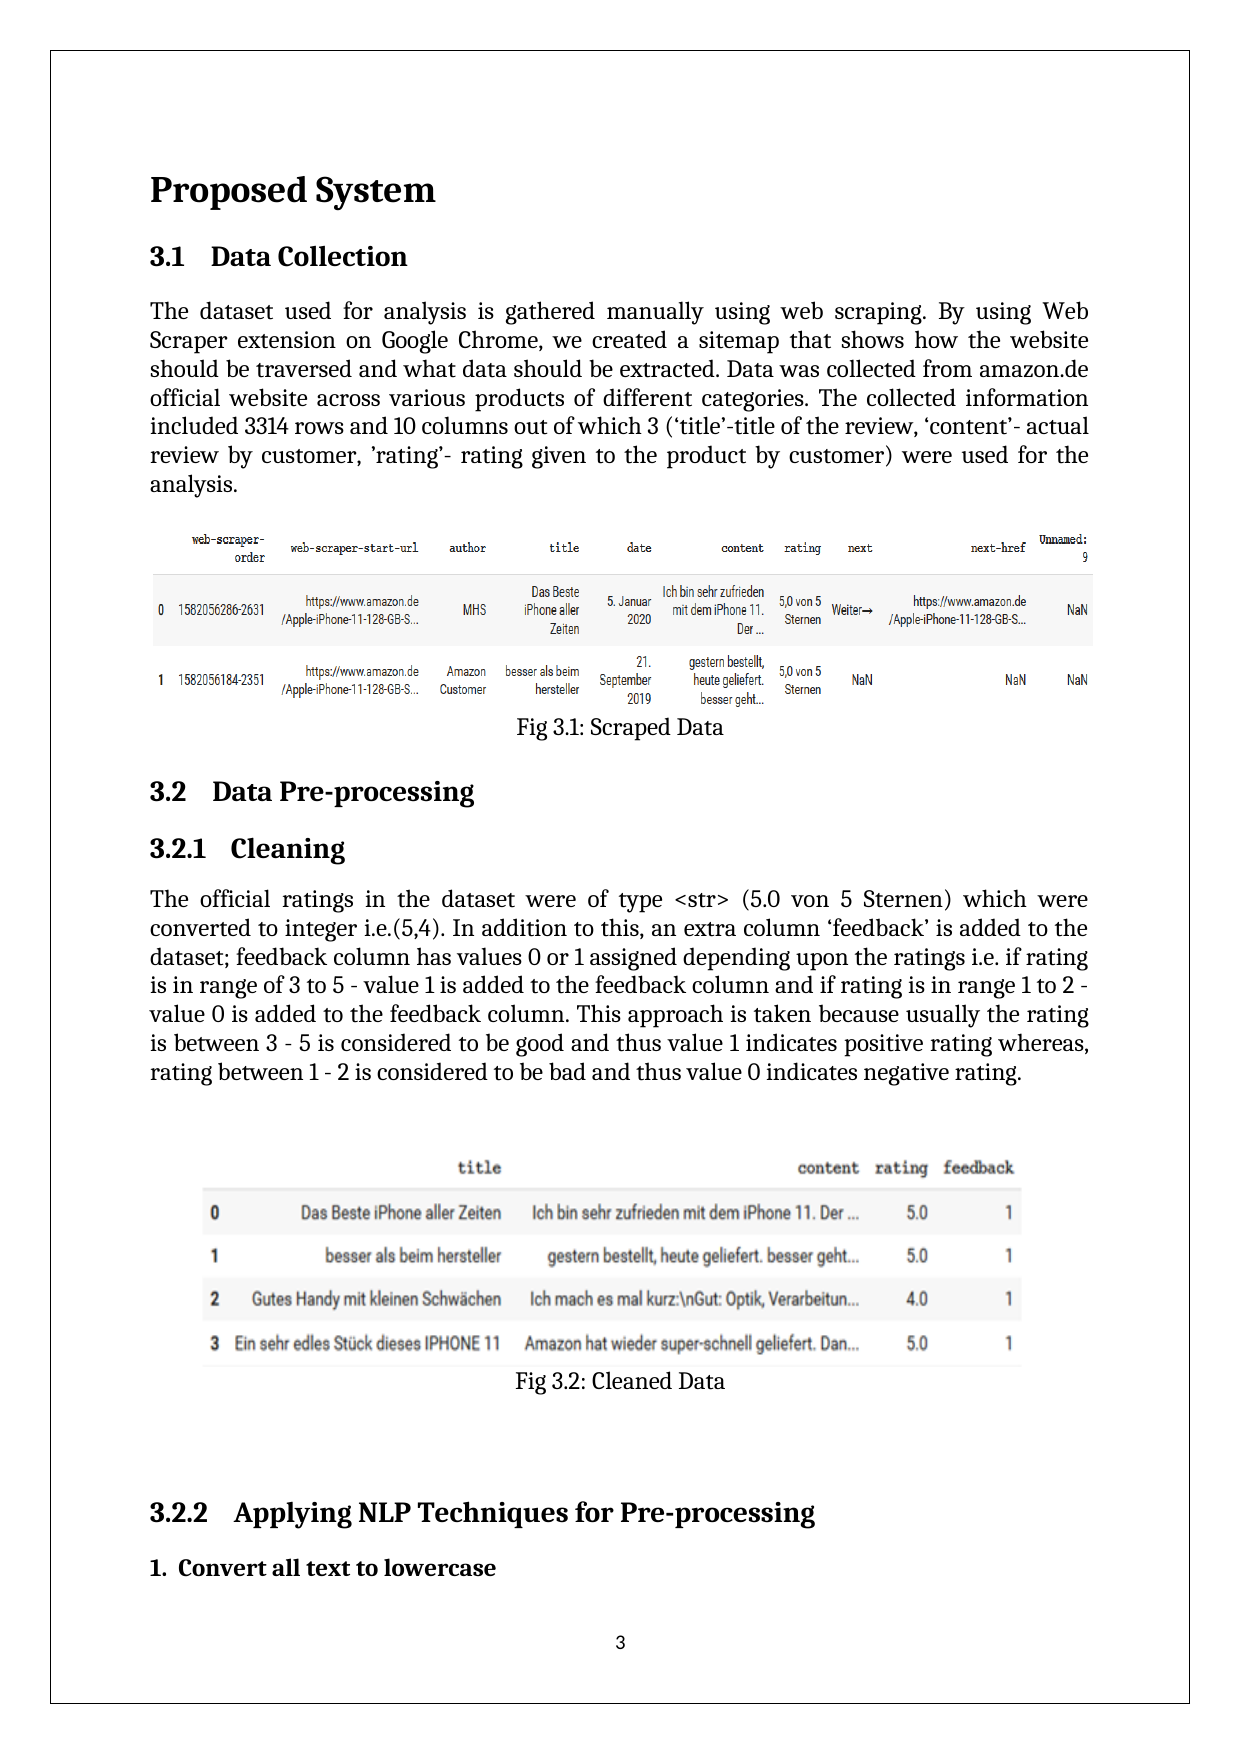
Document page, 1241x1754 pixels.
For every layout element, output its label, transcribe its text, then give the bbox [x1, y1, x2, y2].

picture [150, 527, 1096, 713]
text Fig 3.2: Cleaned Data [150, 1367, 1090, 1396]
subtitle Proposed System [150, 169, 1090, 212]
text The official ratings in the dataset were of type <str> (5.0 von 5 Sternen) which were converted to integer i.e.(5,4). In addition to this, an extra column ‘feedback’ is added to the dataset; feedback column has values 0 or 1 assigned depending upon the ratings i.e. if rating is in range of 3 to 5 - value 1 is added to the feedback column and if rating is in range 1 to 2 - value 0 is added to the feedback column. This approach is taken because usually the rating is between 3 - 5 is considered to be good and thus value 1 indicates positive rating whereas, rating between 1 - 2 is considered to be bad and thus value 0 indicates negative rating. [150, 885, 1090, 1086]
picture [193, 1143, 1048, 1367]
text 1. Convert all text to lowercase [150, 1554, 1090, 1583]
text 3.2.2 Applying NLP Techniques for Pre-processing [150, 1496, 1090, 1530]
text 3.1 Data Collection [150, 240, 1090, 273]
text 3.2 Data Pre-processing [150, 775, 1090, 808]
text The dataset used for analysis is gathered manually using web scraping. By using Web Scraper extension on Google Chrome, we created a sitemap that shows how the website should be traversed and what data should be extracted. Data was collected from amazon.de official website across various products of different categories. The collected information included 3314 rows and 10 columns out of which 3 (‘title’-title of the review, ‘content’- actual review by customer, ’rating’- rating given to the product by customer) were used for the analysis. [150, 297, 1090, 498]
text Fig 3.1: Scraped Data [150, 713, 1090, 741]
text 3.2.1 Cleaning [150, 832, 1090, 866]
